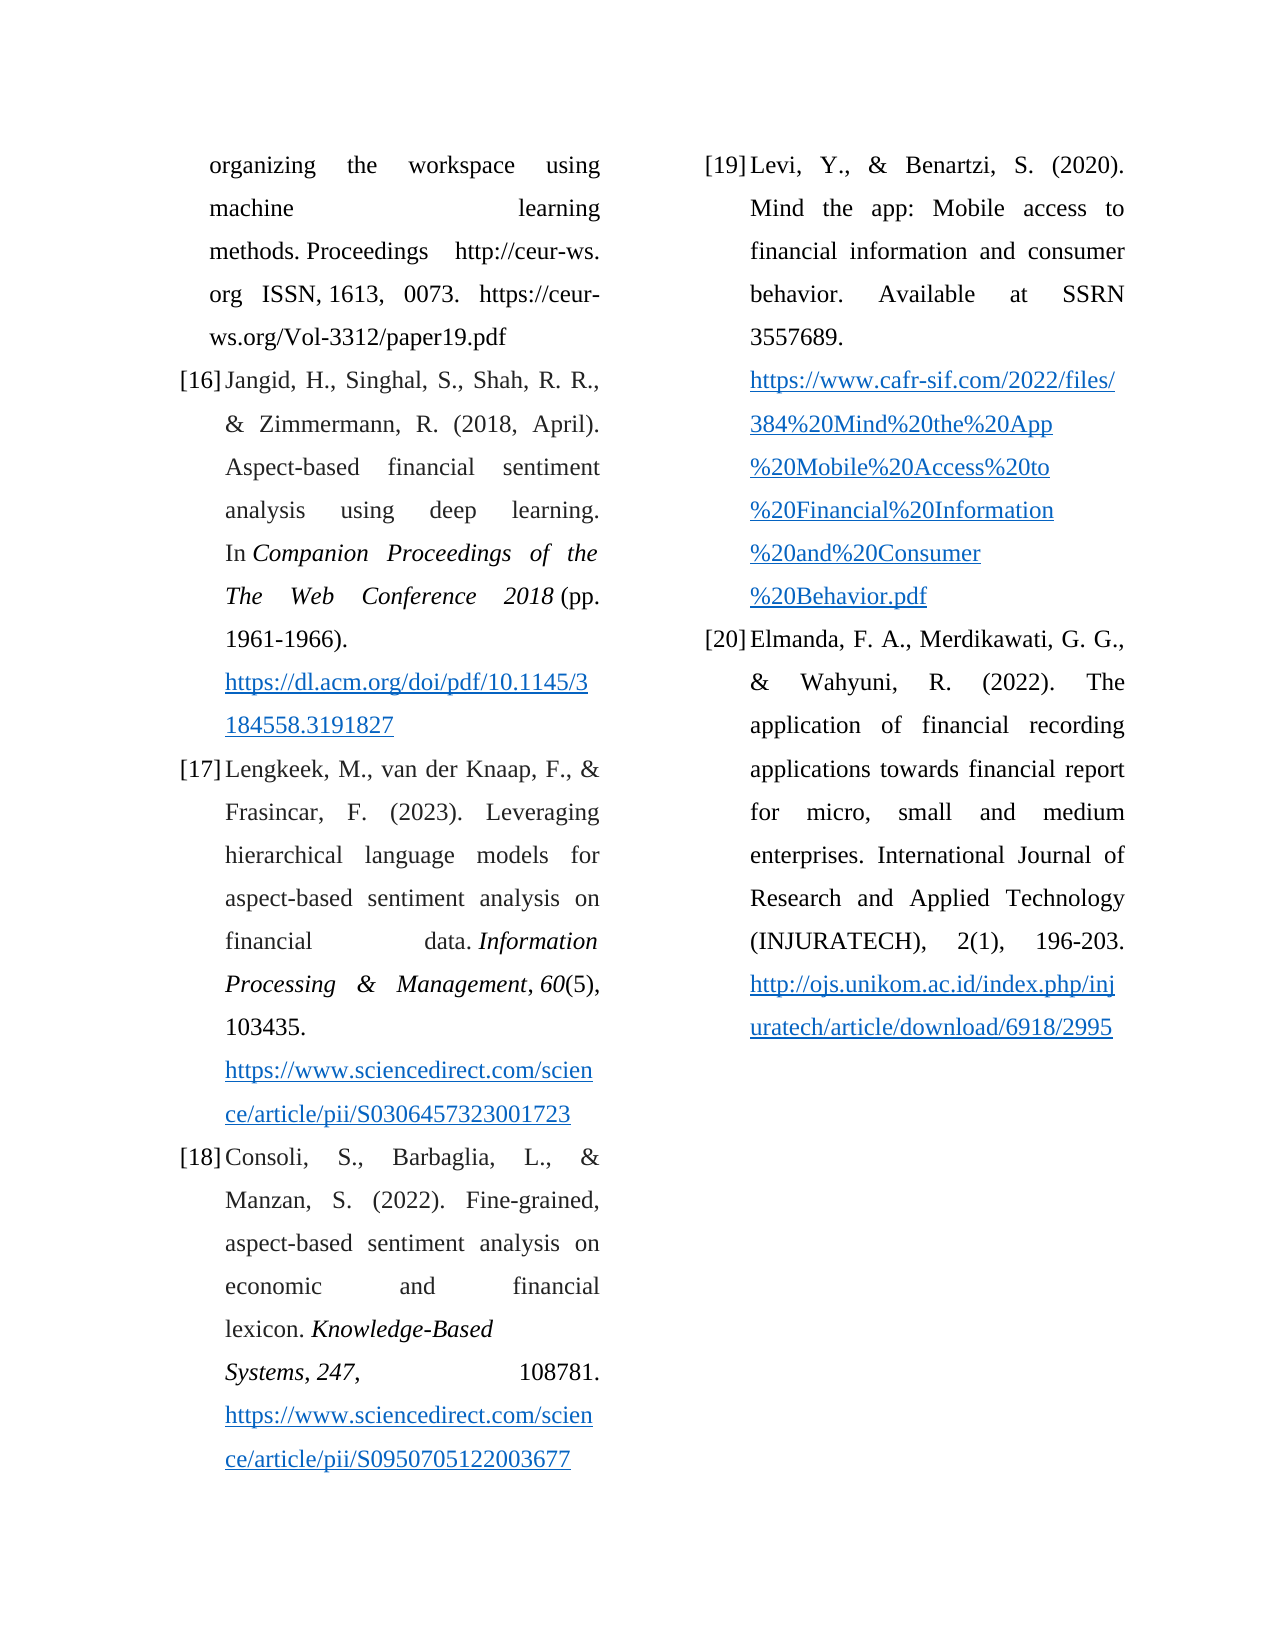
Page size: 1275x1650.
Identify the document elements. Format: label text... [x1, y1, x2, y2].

list Elmanda, F. A., Merdikawati, G. G., & Wahyuni, R. (2022). The application of financial recording applications towards financial report for micro, small and medium enterprises. International Journal of Research and Applied Technology (INJURATECH), 2(1), 196-203. http://ojs.unikom.ac.id/index.php/injuratech/article/download/6918/2995 [704, 624, 1125, 1041]
list Jangid, H., Singhal, S., Shah, R. R., & Zimmermann, R. (2018, April). Aspect-based financial sentiment analysis using deep learning. In Companion Proceedings of the The Web Conference 2018 (pp. 1961-1966). https://dl.acm.org/doi/pdf/10.1145/3184558.3191827 [179, 366, 600, 739]
list Lengkeek, M., van der Knaap, F., & Frasincar, F. (2023). Leveraging hierarchical language models for aspect-based sentiment analysis on financial data. Information Processing & Management, 60(5), 103435. https://www.sciencedirect.com/science/article/pii/S0306457323001723 [179, 754, 600, 1127]
list Levi, Y., & Benartzi, S. (2020). Mind the app: Mobile access to financial information and consumer behavior. Available at SSRN 3557689. https://www.cafr-sif.com/2022/files/384%20Mind%20the%20App%20Mobile%20Access%20to%20Financial%20Information%20and%20Consumer%20Behavior.pdf [704, 150, 1125, 610]
list Consoli, S., Barbaglia, L., & Manzan, S. (2022). Fine-grained, aspect-based sentiment analysis on economic and financial lexicon. Knowledge-Based Systems, 247, 108781. https://www.sciencedirect.com/science/article/pii/S0950705122003677 [179, 1142, 600, 1472]
